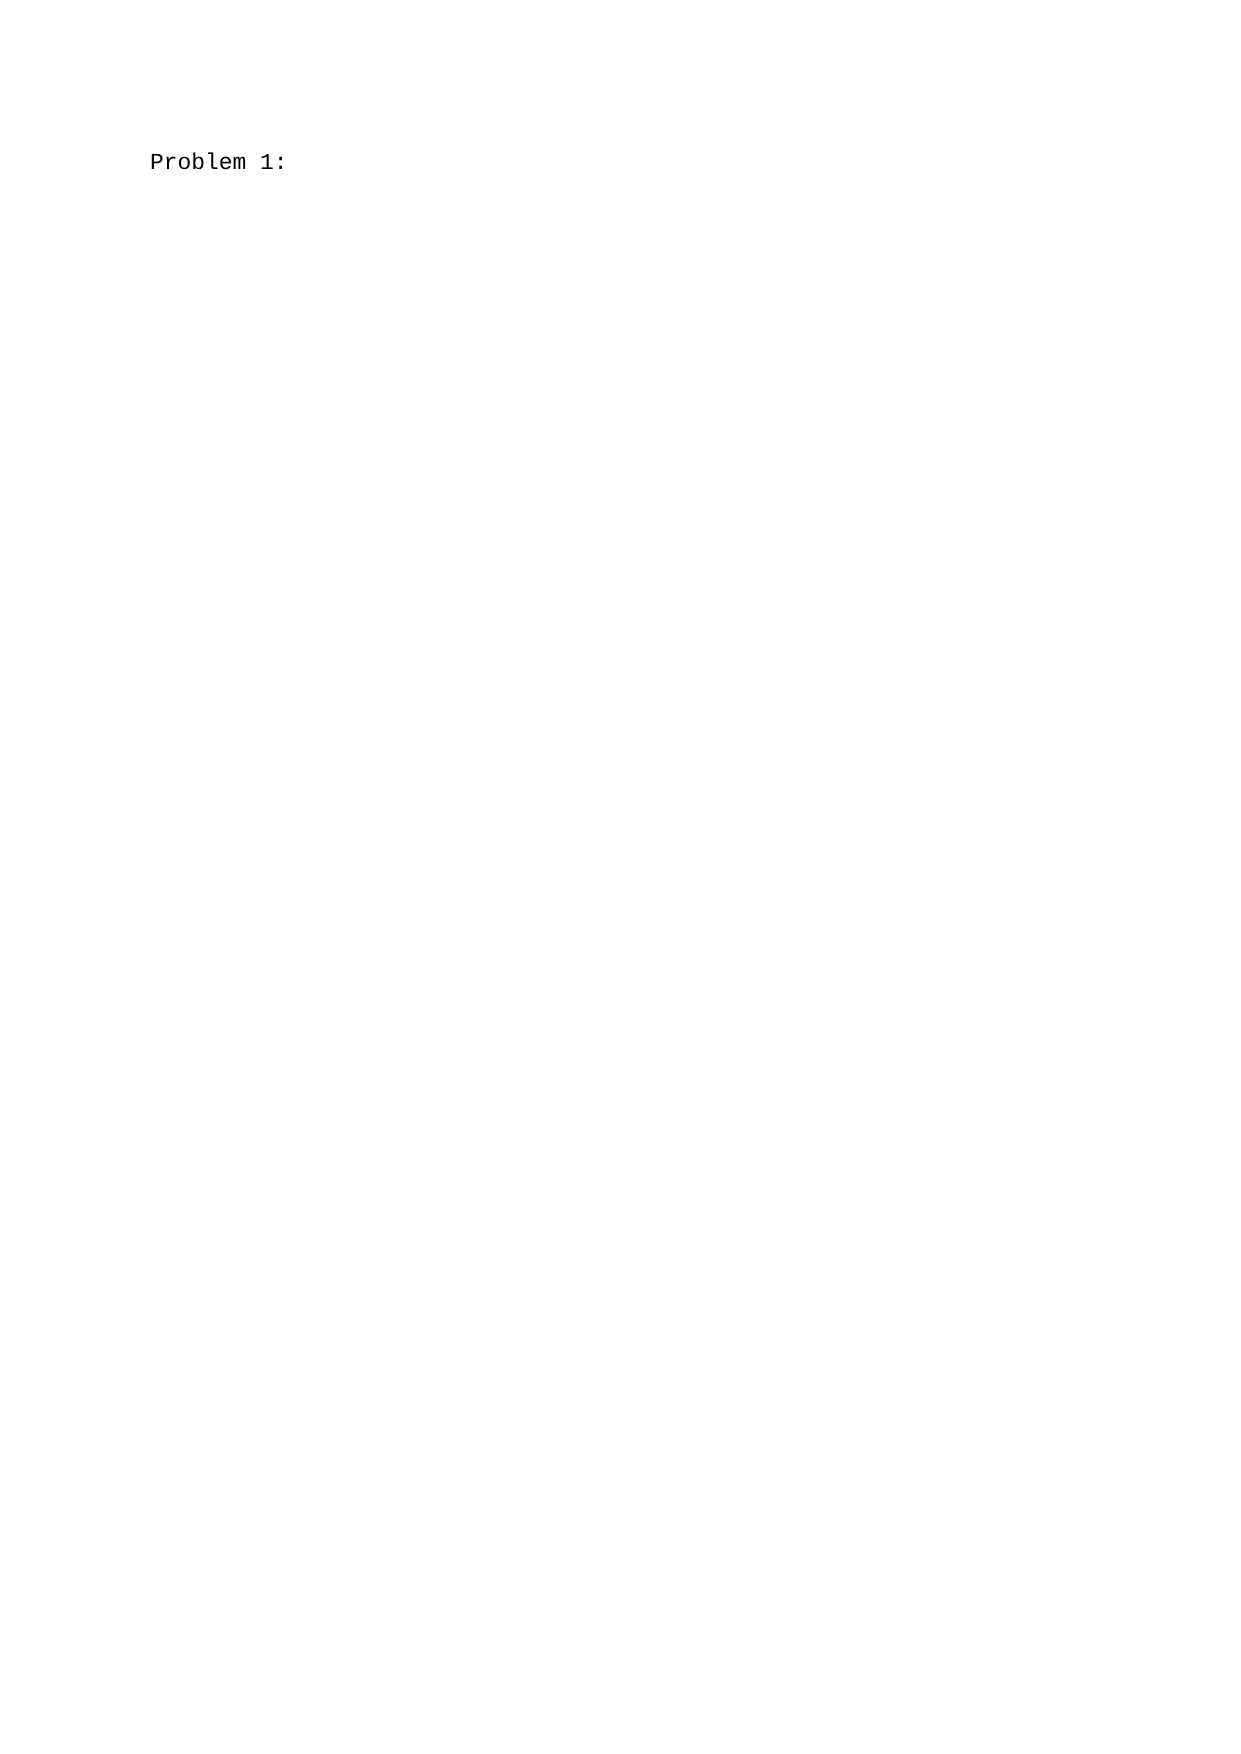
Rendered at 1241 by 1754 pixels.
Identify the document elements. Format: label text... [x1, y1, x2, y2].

text Problem 1: [150, 150, 1090, 176]
